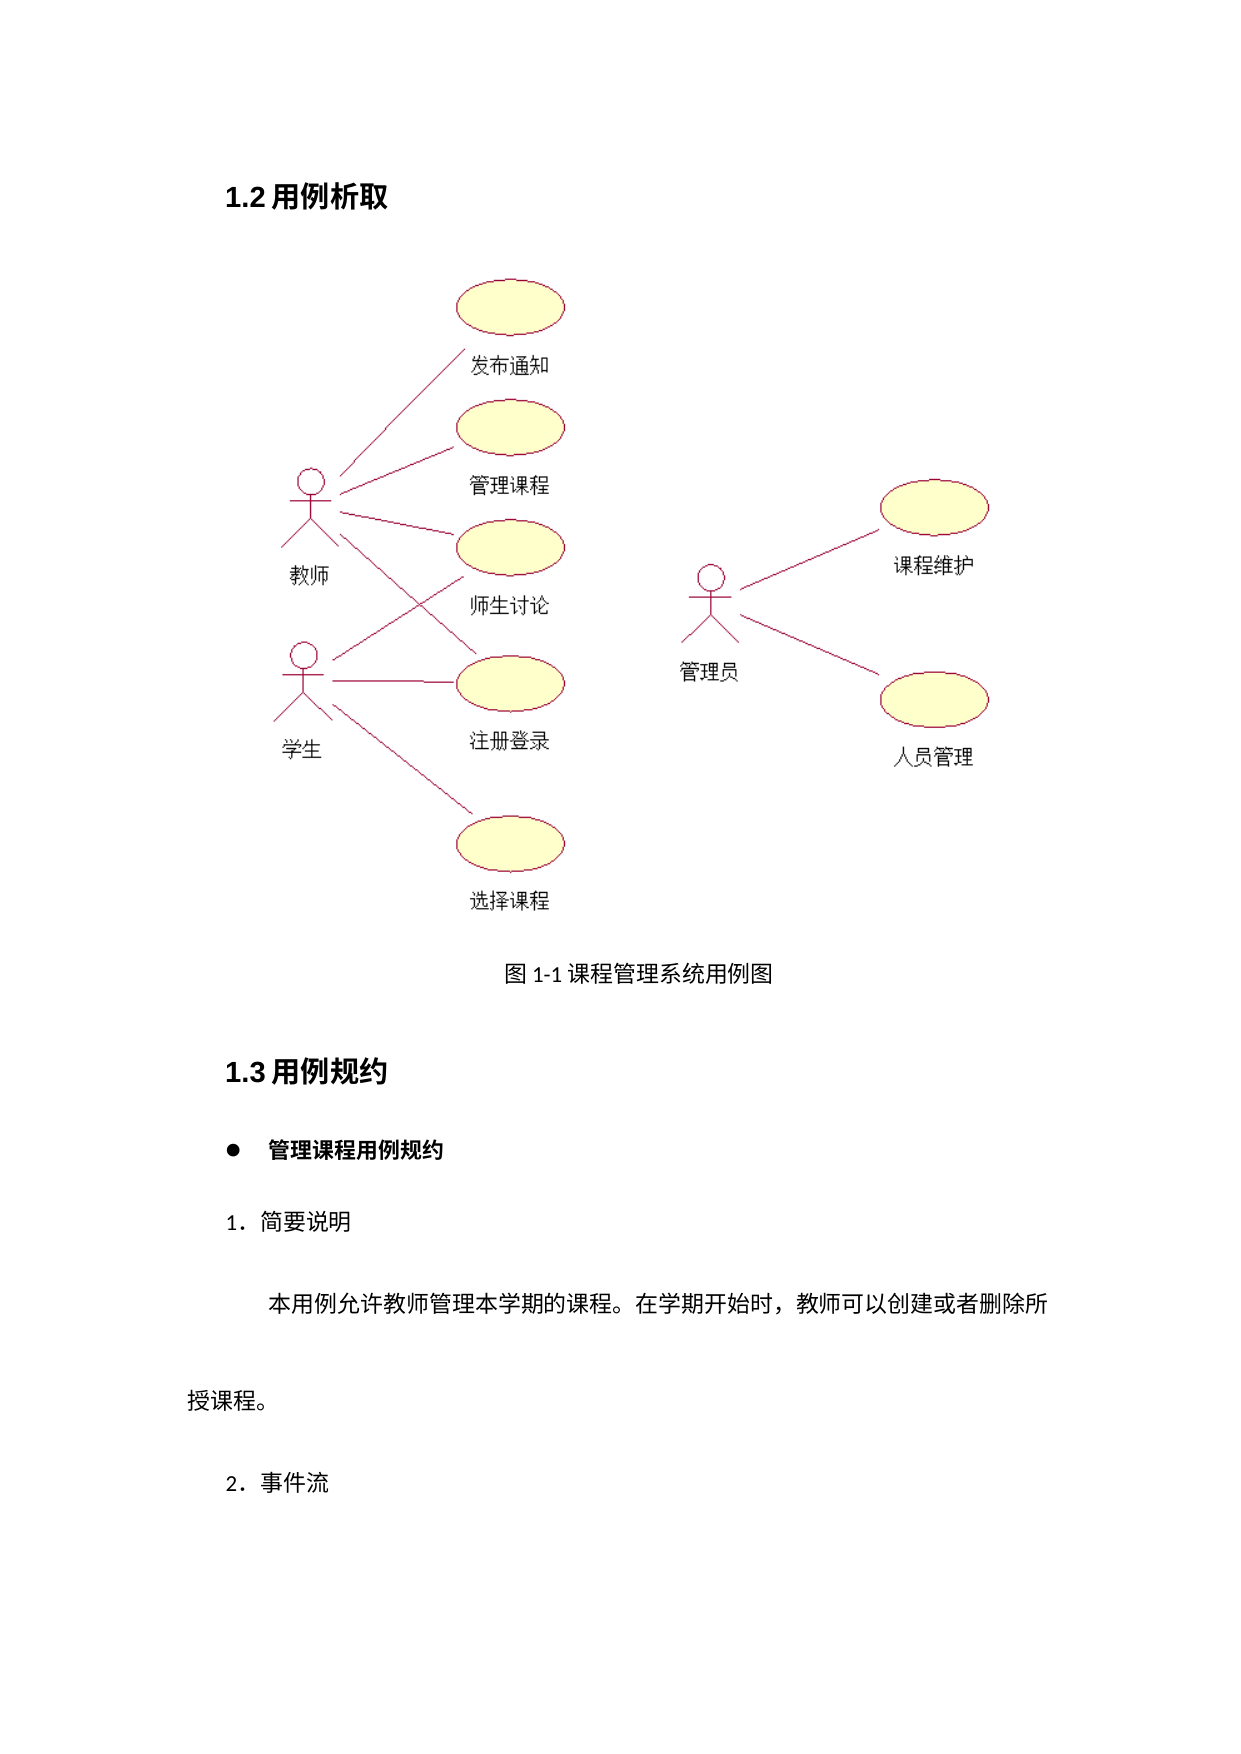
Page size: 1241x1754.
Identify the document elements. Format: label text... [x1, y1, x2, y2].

text 本用例允许教师管理本学期的课程。在学期开始时，教师可以创建或者删除所授课程。 [187, 1269, 1053, 1432]
picture [225, 270, 1028, 927]
text 图1-1 课程管理系统用例图 [187, 940, 1053, 1005]
text 1．简要说明 [187, 1188, 1053, 1253]
subtitle 管理课程用例规约 [225, 1133, 1053, 1165]
text 2．事件流 [187, 1449, 1053, 1514]
